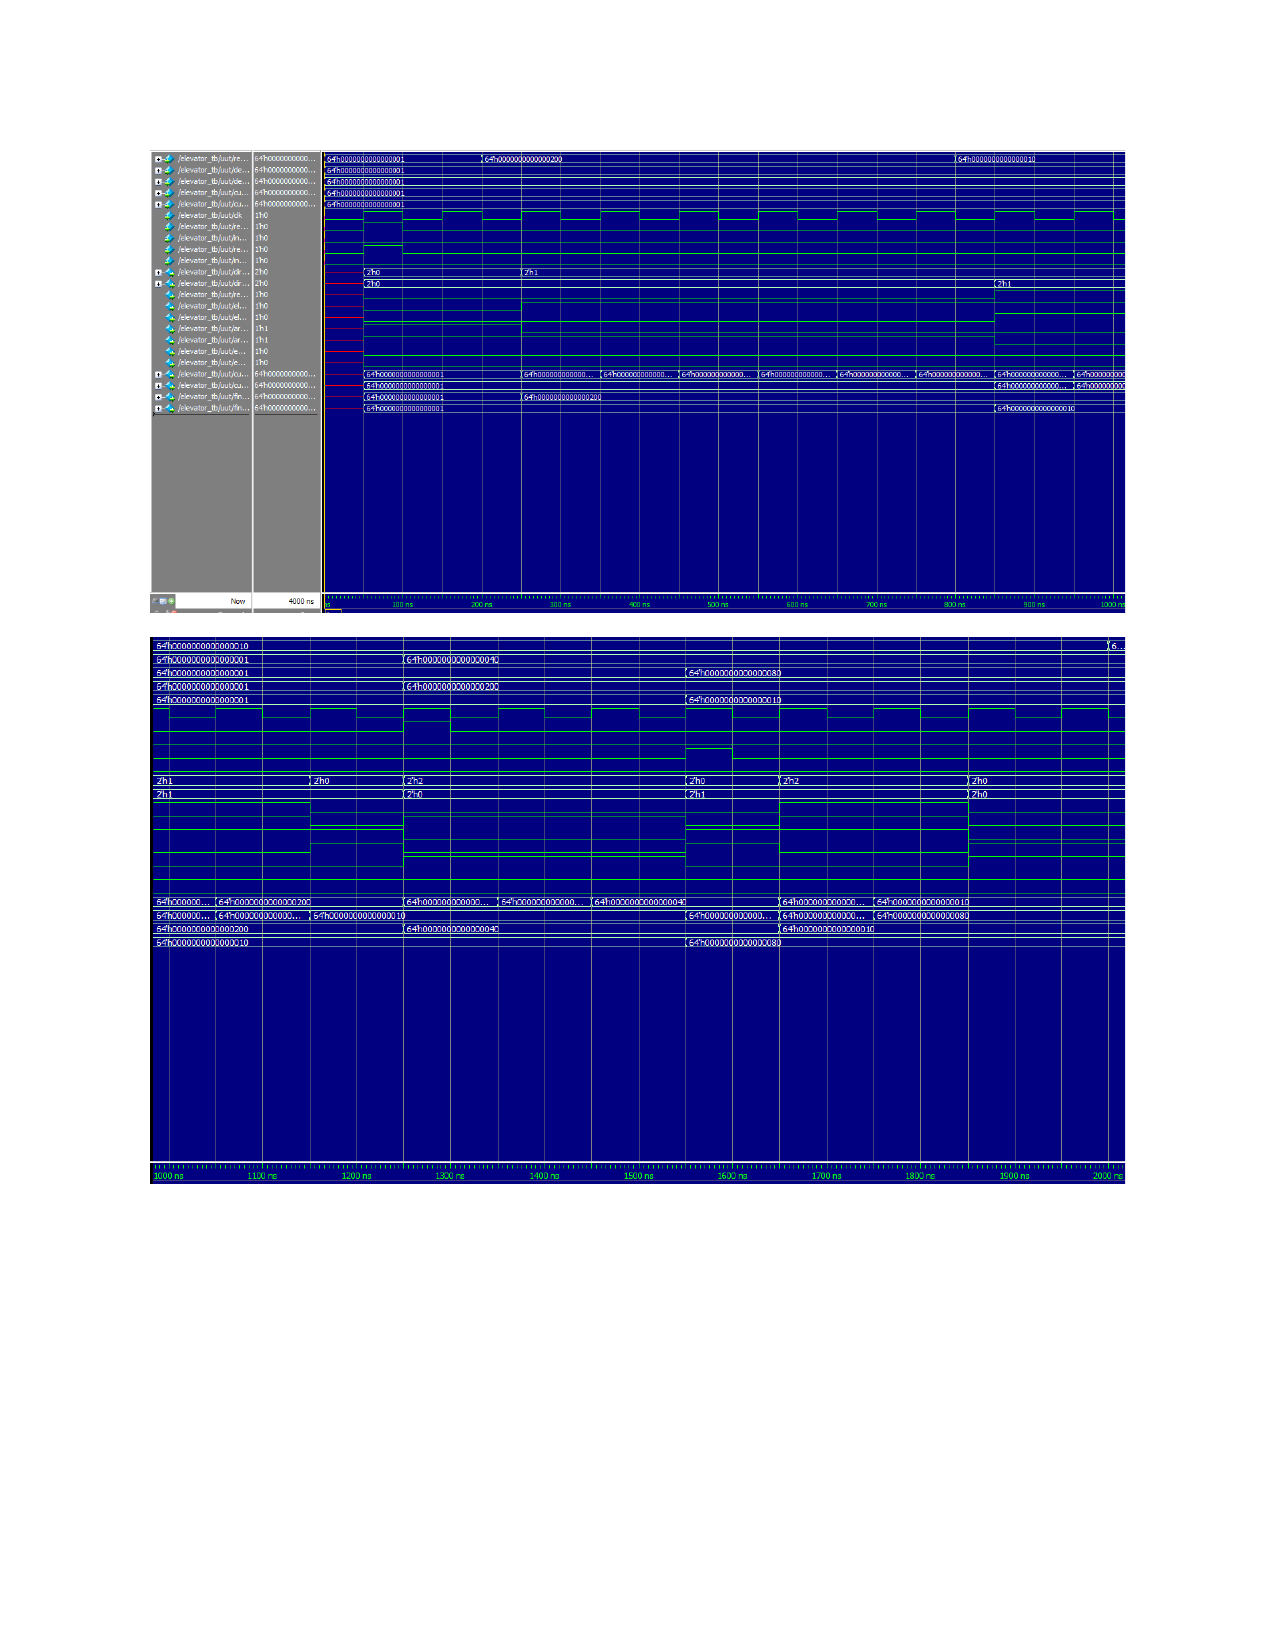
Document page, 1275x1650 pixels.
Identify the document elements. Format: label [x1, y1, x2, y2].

picture [150, 637, 1125, 1184]
picture [150, 150, 1125, 613]
